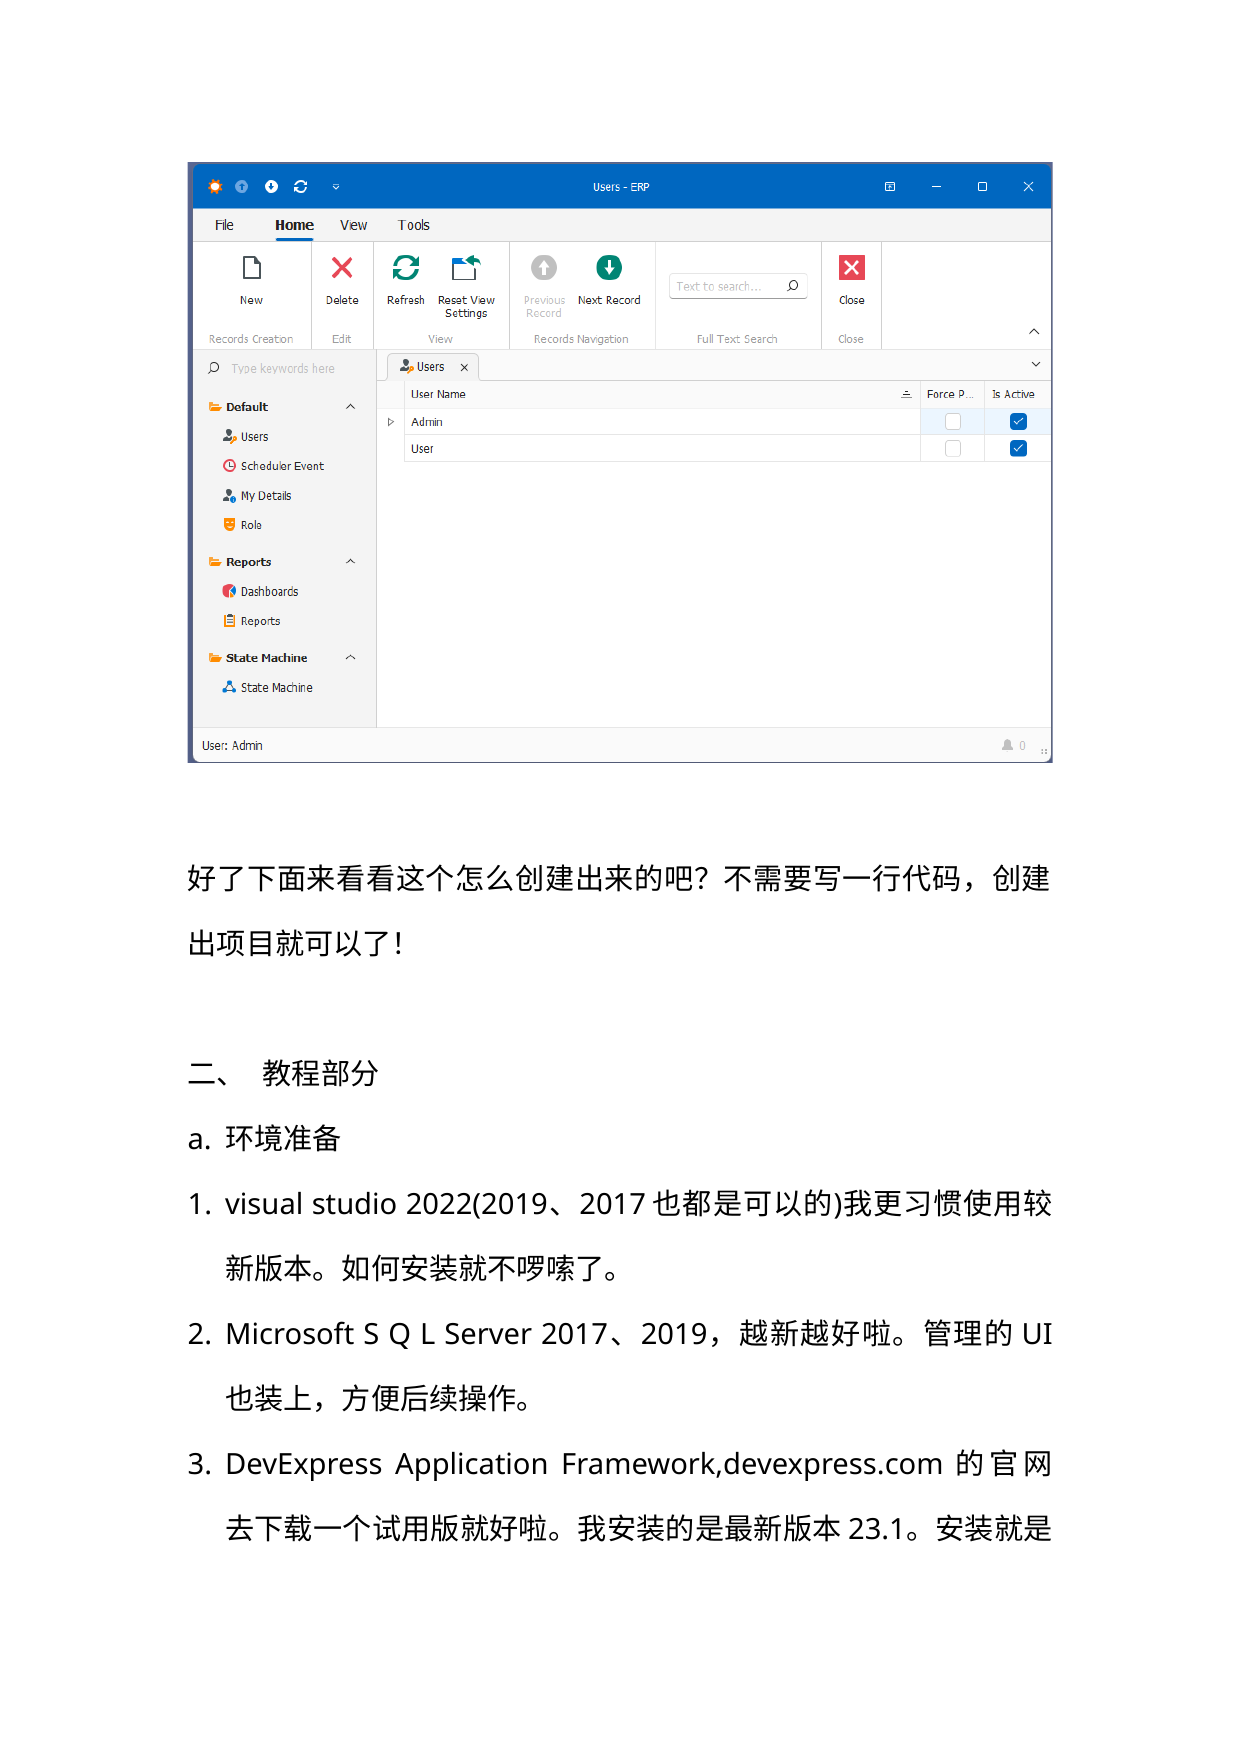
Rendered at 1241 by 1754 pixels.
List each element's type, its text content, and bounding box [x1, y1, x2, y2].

picture [187, 162, 1053, 763]
text 好了下面来看看这个怎么创建出来的吧？不需要写一行代码，创建出项目就可以了！ [187, 844, 1053, 974]
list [187, 1429, 1053, 1559]
list visual studio 2022(2019、2017也都是可以的)我更习惯使用较新版本。如何安装就不啰嗦了。 [187, 1169, 1053, 1299]
list 教程部分 [187, 1039, 1053, 1104]
list Microsoft S Q L Server 2017、2019，越新越好啦。管理的UI也装上，方便后续操作。 [187, 1299, 1053, 1429]
list 环境准备 [187, 1104, 1053, 1169]
